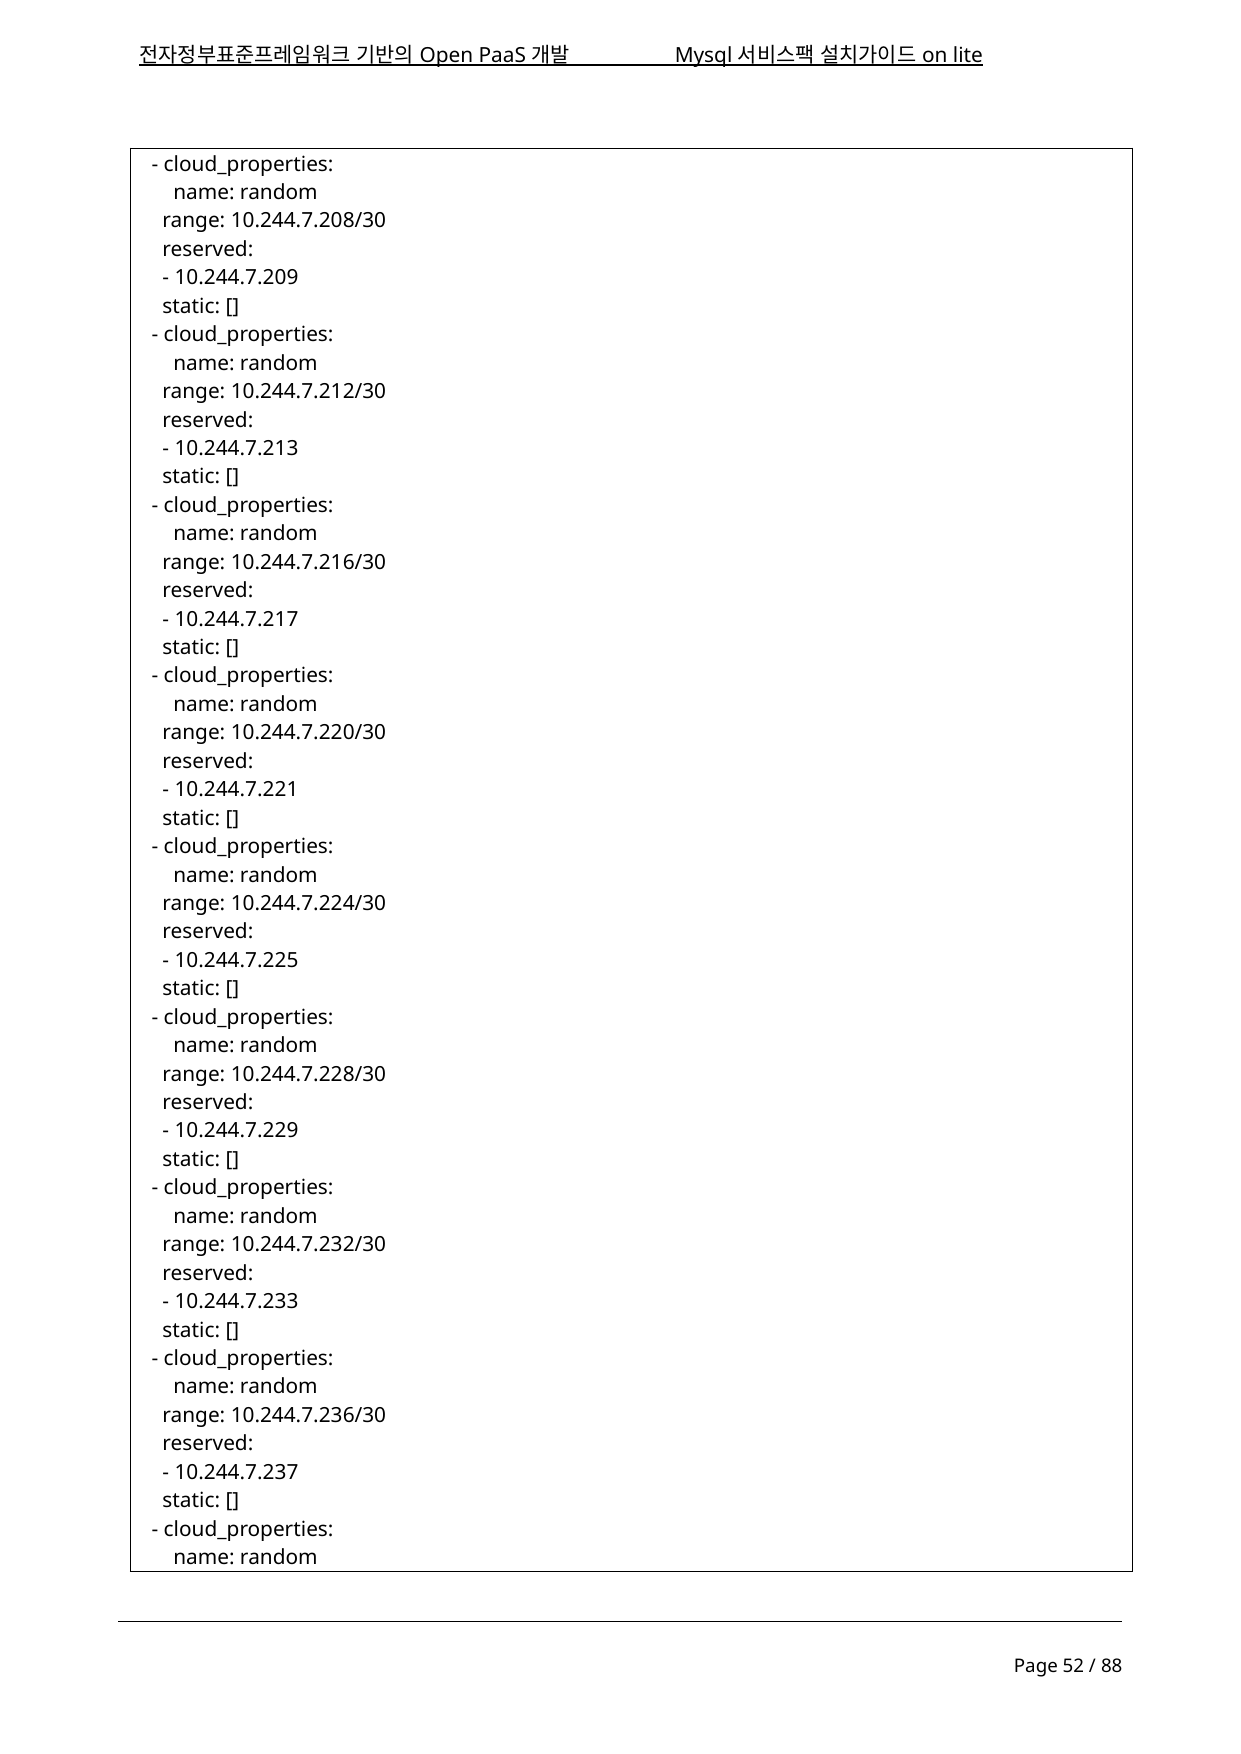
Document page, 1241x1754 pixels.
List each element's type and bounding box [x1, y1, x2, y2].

table_header [131, 149, 1132, 1571]
